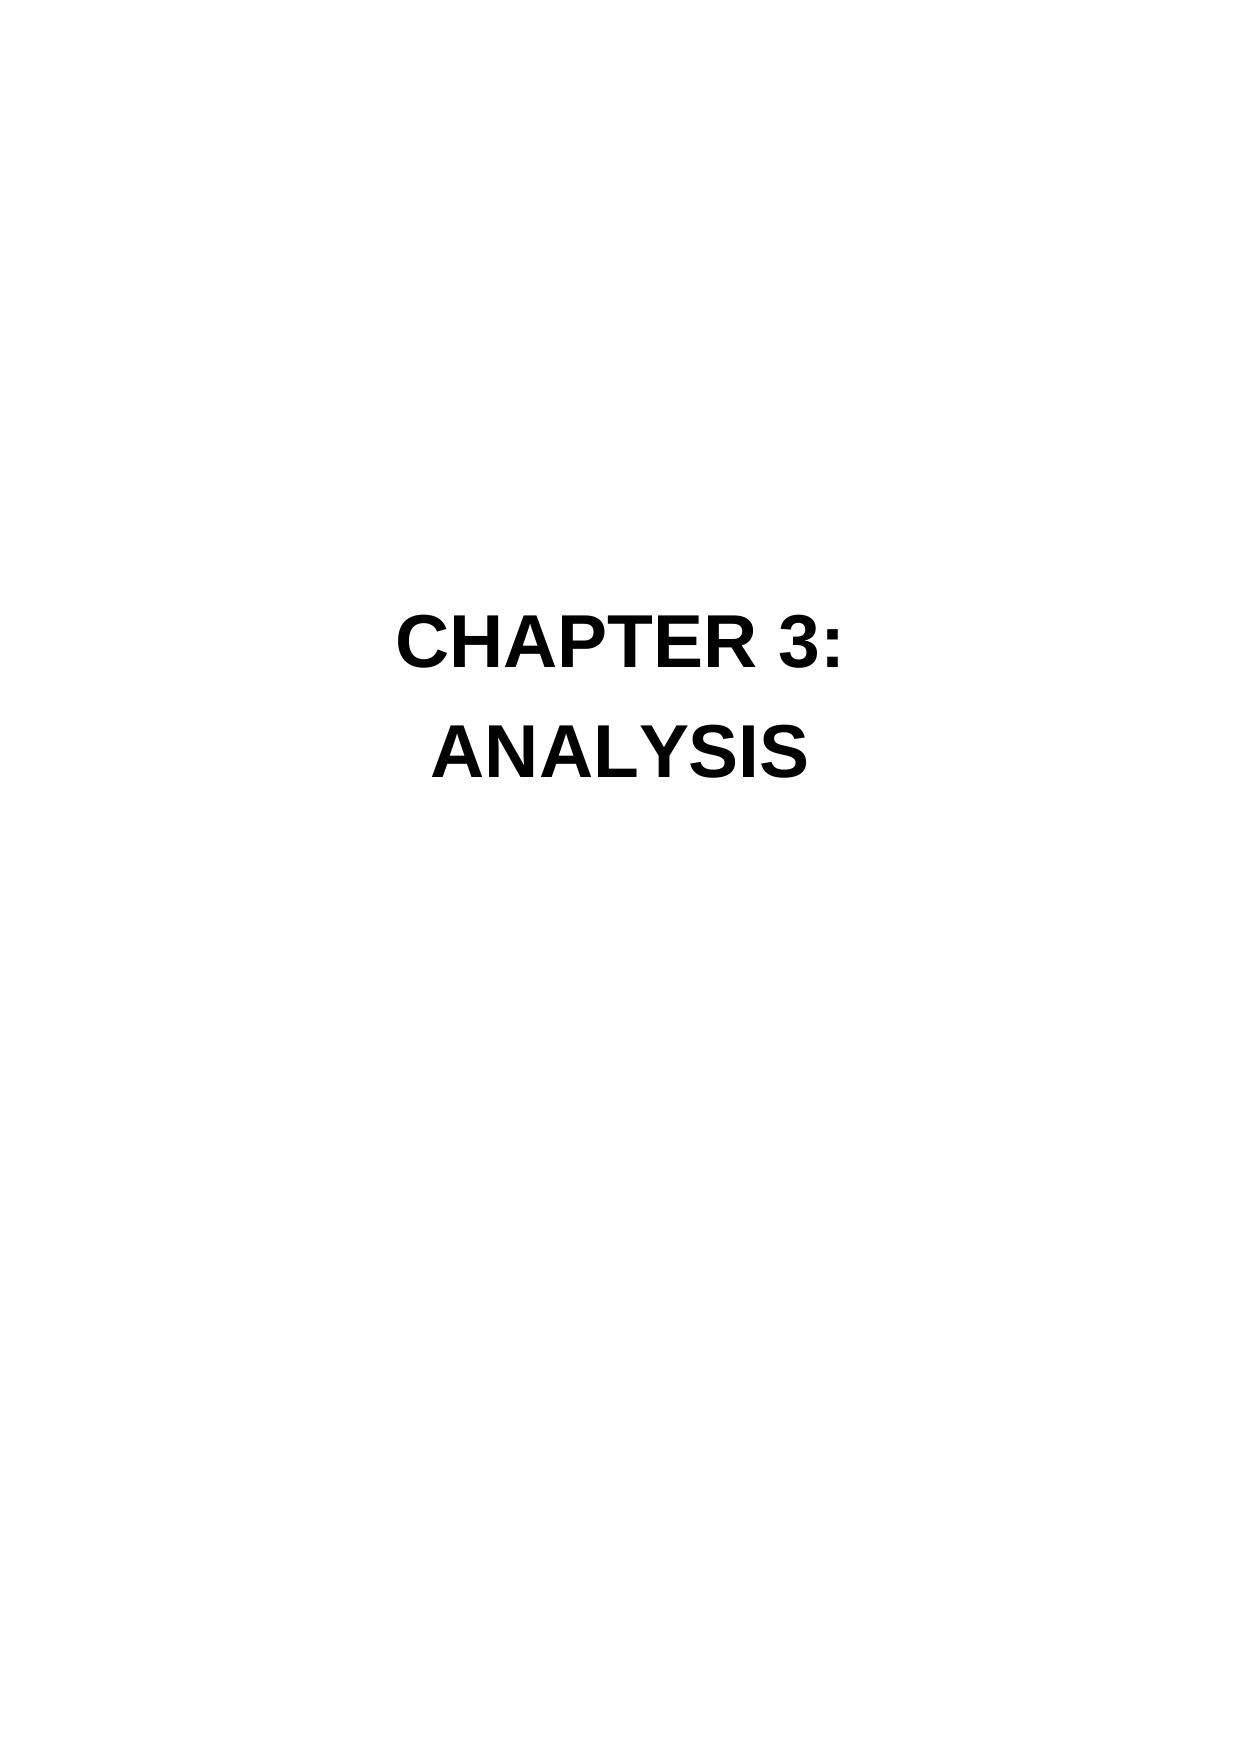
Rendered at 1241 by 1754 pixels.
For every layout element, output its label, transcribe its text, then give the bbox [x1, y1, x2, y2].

text ANALYSIS [148, 707, 1093, 793]
text CHAPTER 3: [148, 597, 1093, 683]
